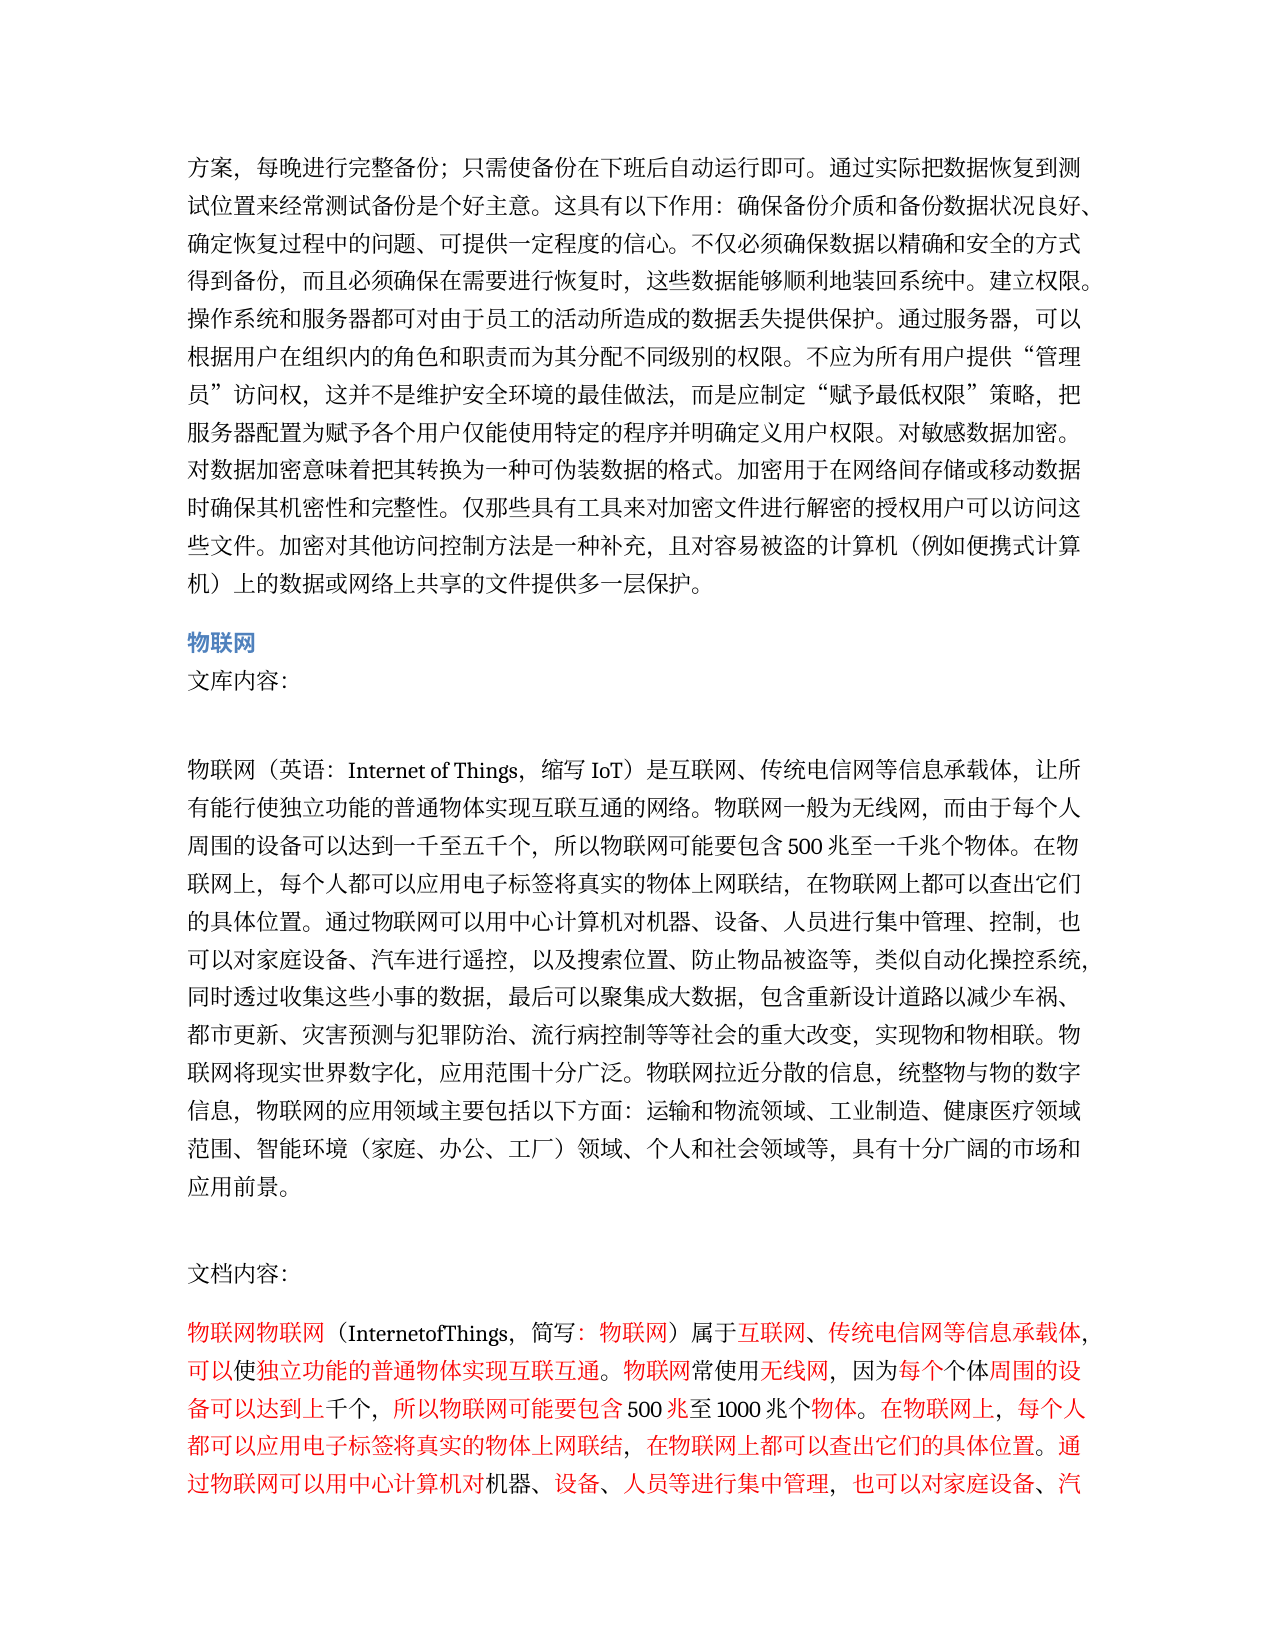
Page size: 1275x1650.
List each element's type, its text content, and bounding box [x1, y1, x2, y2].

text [187, 150, 1087, 599]
text 物联网（英语：Internet of Things，缩写IoT）是互联网、传统电信网等信息承载体，让所有能行使独立功能的普通物体实现互联互通的网络。物联网一般为无线网，而由于每个人周围的设备可以达到一千至五千个，所以物联网可能要包含500兆至一千兆个物体。在物联网上，每个人都可以应用电子标签将真实的物体上网联结，在物联网上都可以查出它们的具体位置。通过物联网可以用中心计算机对机器、设备、人员进行集中管理、控制，也可以对家庭设备、汽车进行遥控，以及搜索位置、防止物品被盗等，类似自动化操控系统，同时透过收集这些小事的数据，最后可以聚集成大数据，包含重新设计道路以减少车祸、都市更新、灾害预测与犯罪防治、流行病控制等等社会的重大改变，实现物和物相联。物联网将现实世界数字化，应用范围十分广泛。物联网拉近分散的信息，统整物与物的数字信息，物联网的应用领域主要包括以下方面：运输和物流领域、工业制造、健康医疗领域范围、智能环境（家庭、办公、工厂）领域、个人和社会领域等，具有十分广阔的市场和应用前景。 [187, 721, 1087, 1232]
subtitle 物联网 [187, 624, 1087, 658]
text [187, 1315, 1087, 1499]
text 文档内容： [187, 1256, 1087, 1289]
text 文库内容： [187, 663, 1087, 696]
